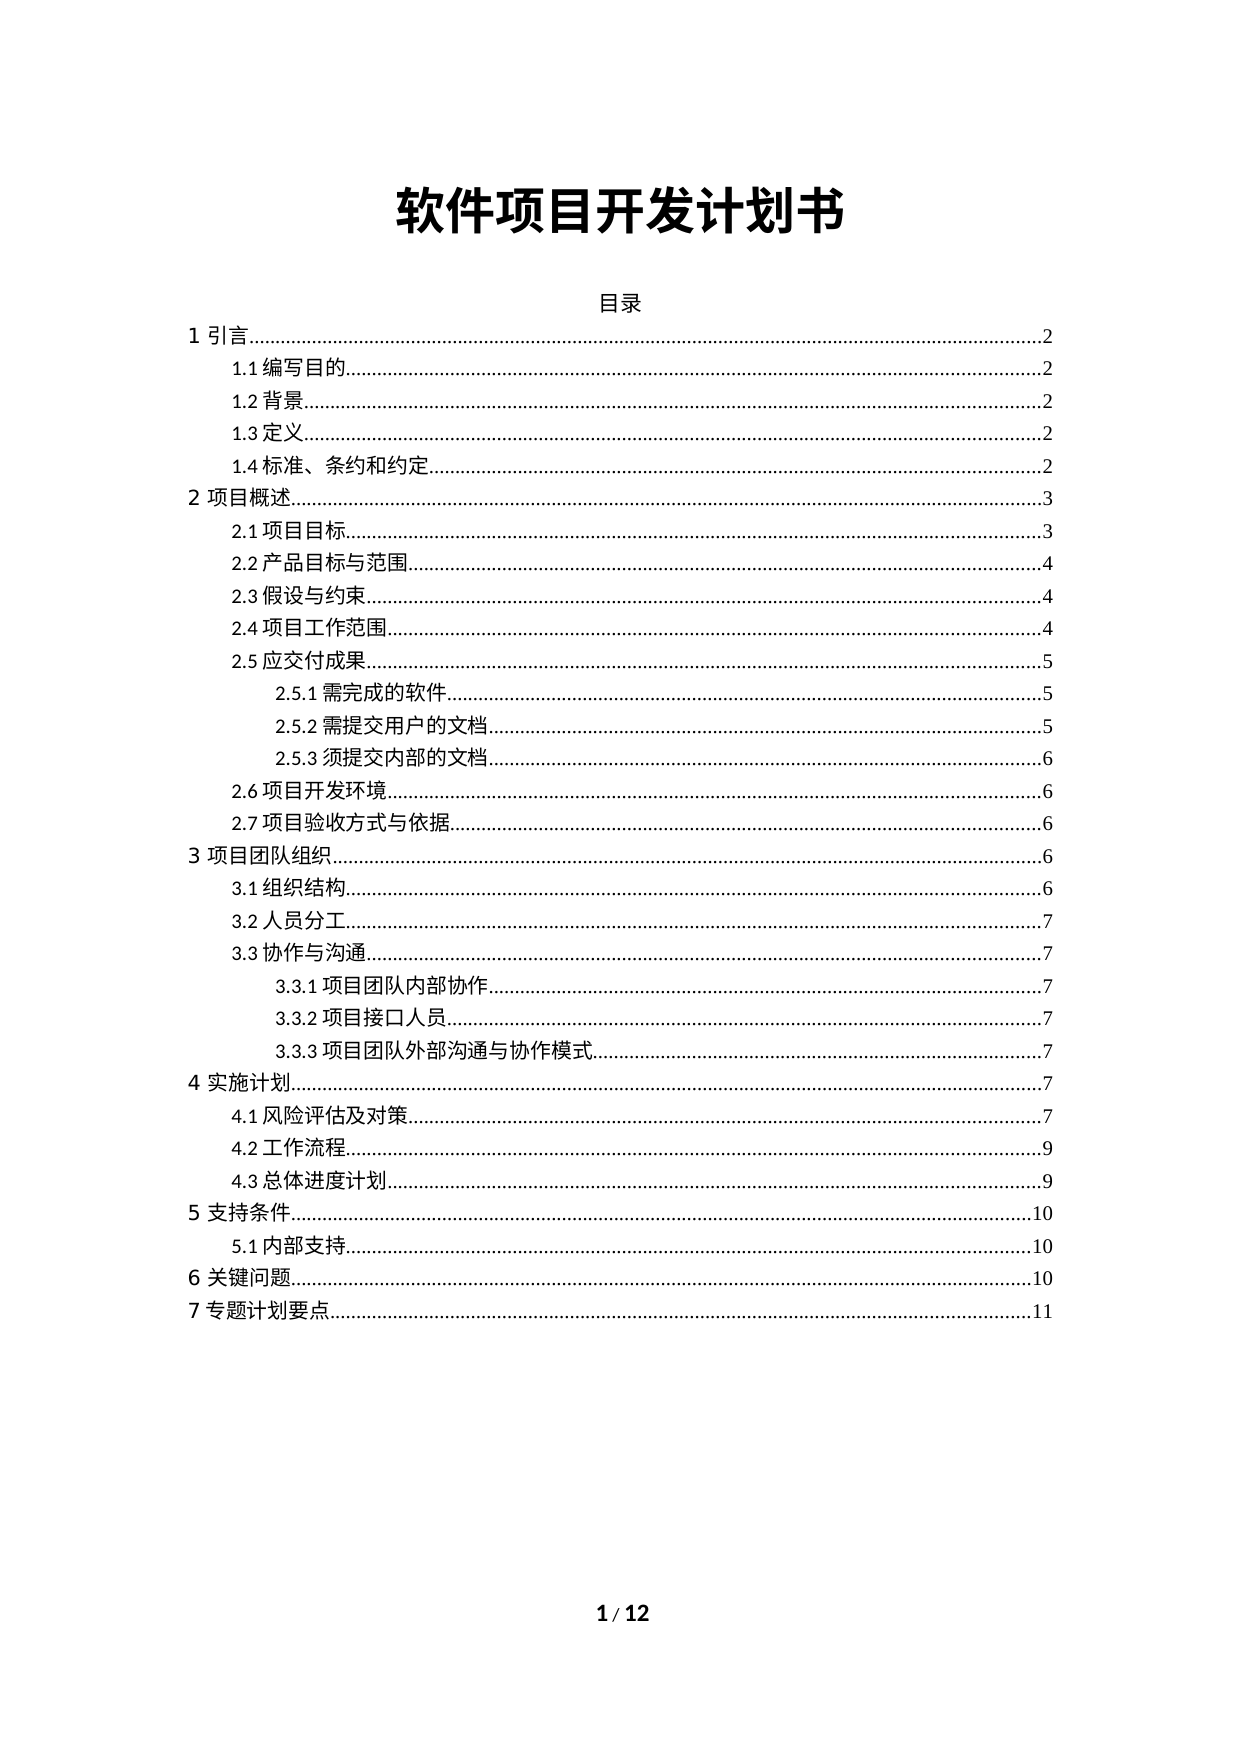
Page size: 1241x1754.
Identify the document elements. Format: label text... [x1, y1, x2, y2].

subtitle 软件项目开发计划书 [187, 158, 1053, 256]
